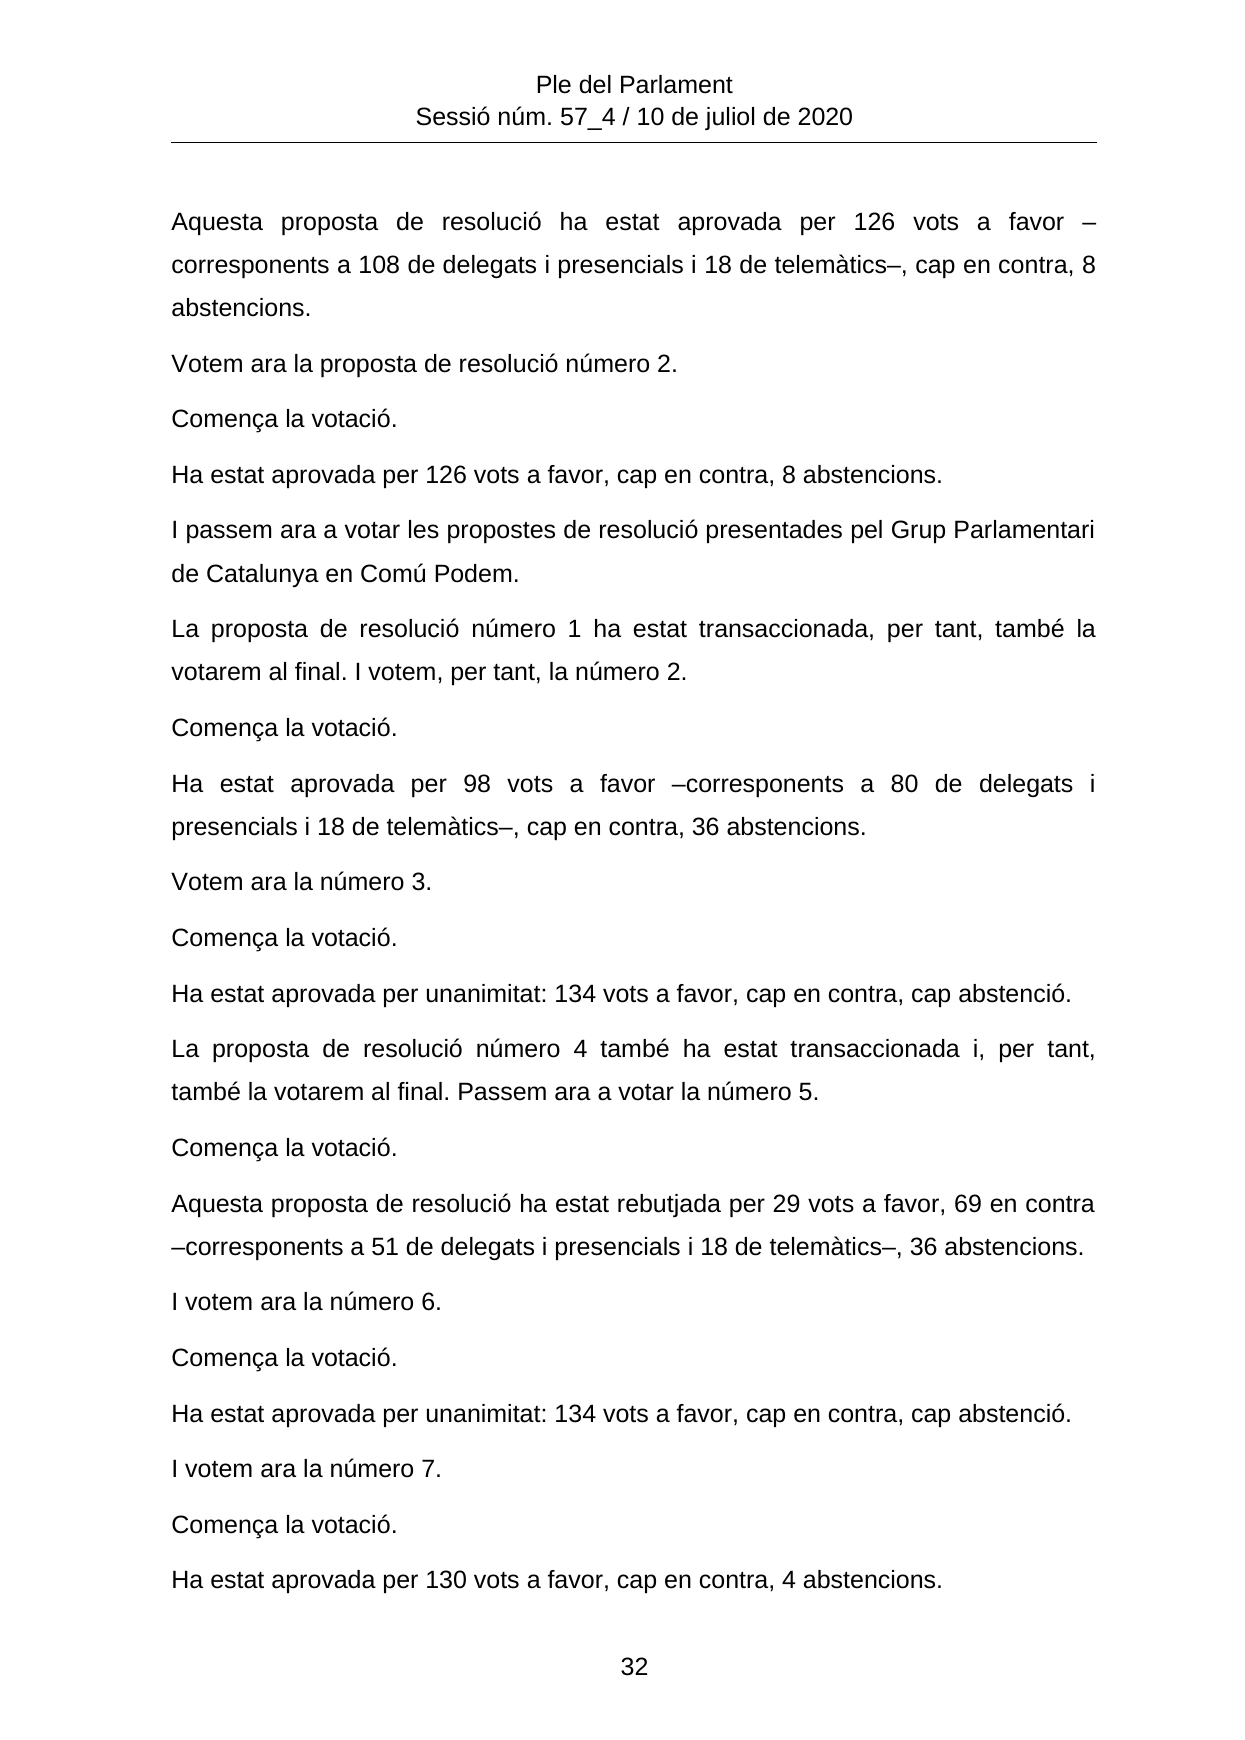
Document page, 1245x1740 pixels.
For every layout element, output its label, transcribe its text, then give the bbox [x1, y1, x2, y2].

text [171, 1399, 1097, 1427]
text I passem ara a votar les propostes de resolució presentades pel Grup Parlamentari de Catalunya en Comú Podem. [171, 516, 1097, 587]
text I votem ara la número 7. [171, 1454, 1097, 1483]
text Ha estat aprovada per 126 vots a favor, cap en contra, 8 abstencions. [171, 460, 1097, 489]
text Aquesta proposta de resolució ha estat aprovada per 126 vots a favor –corresponents a 108 de delegats i presencials i 18 de telemàtics–, cap en contra, 8 abstencions. [171, 207, 1097, 322]
text La proposta de resolució número 1 ha estat transaccionada, per tant, també la votarem al final. I votem, per tant, la número 2. [171, 614, 1097, 686]
text Comença la votació. [171, 1510, 1097, 1539]
text Comença la votació. [171, 404, 1097, 433]
text I votem ara la número 6. [171, 1287, 1097, 1316]
text Votem ara la proposta de resolució número 2. [171, 349, 1097, 377]
text Votem ara la número 3. [171, 867, 1097, 896]
text Comença la votació. [171, 713, 1097, 742]
text Ha estat aprovada per 98 vots a favor –corresponents a 80 de delegats i presencials i 18 de telemàtics–, cap en contra, 36 abstencions. [171, 769, 1097, 841]
text Ha estat aprovada per 130 vots a favor, cap en contra, 4 abstencions. [171, 1566, 1097, 1594]
text Comença la votació. [171, 1133, 1097, 1162]
text La proposta de resolució número 4 també ha estat transaccionada i, per tant, també la votarem al final. Passem ara a votar la número 5. [171, 1034, 1097, 1106]
text Aquesta proposta de resolució ha estat rebutjada per 29 vots a favor, 69 en contra –corresponents a 51 de delegats i presencials i 18 de telemàtics–, 36 abstencions. [171, 1189, 1097, 1261]
text Comença la votació. [171, 1343, 1097, 1372]
text Ha estat aprovada per unanimitat: 134 vots a favor, cap en contra, cap abstenció. [171, 979, 1097, 1007]
text Comença la votació. [171, 923, 1097, 952]
